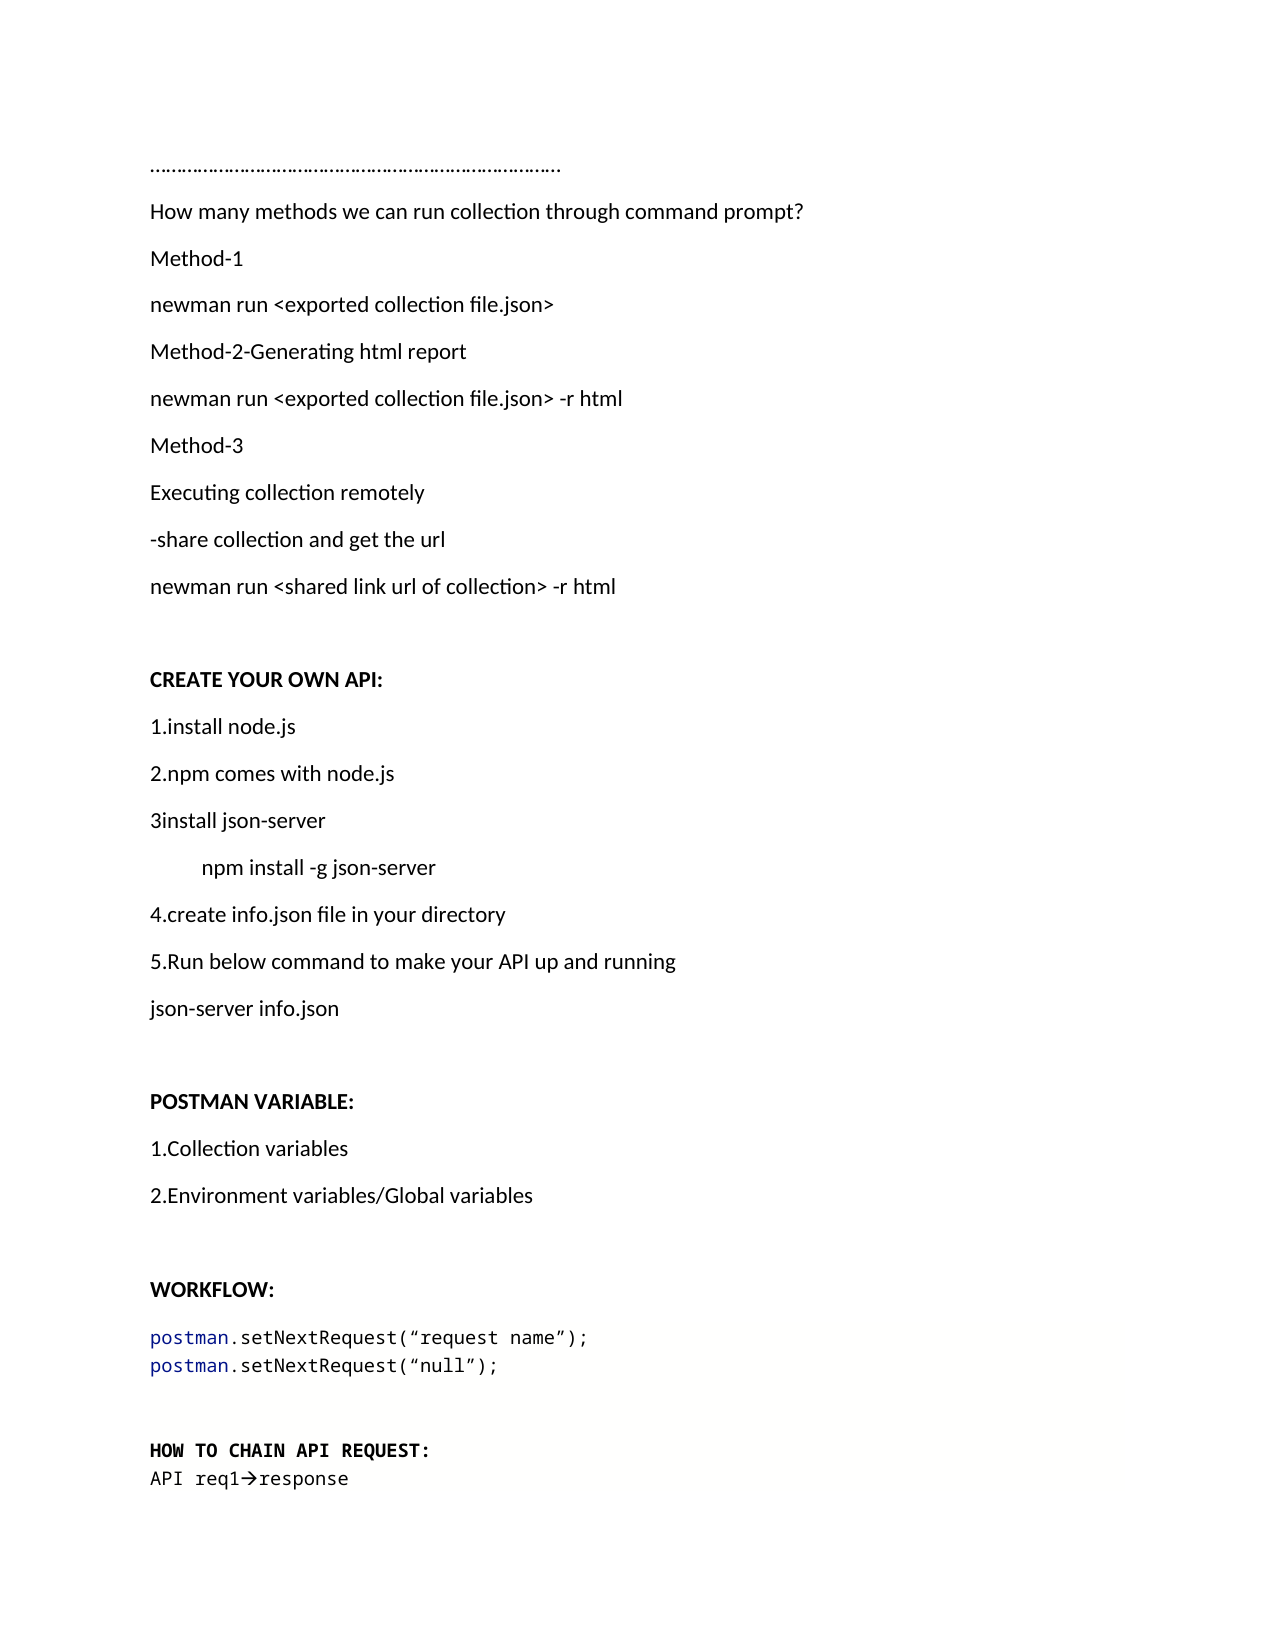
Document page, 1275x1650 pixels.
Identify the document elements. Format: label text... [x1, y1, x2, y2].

text Method-1 [150, 244, 1125, 272]
text How many methods we can run collection through command prompt? [150, 197, 1125, 225]
text 1.install node.js [150, 712, 1125, 741]
text postman.setNextRequest(“null”); [150, 1350, 1125, 1378]
text Executing collection remotely [150, 478, 1125, 506]
text npm install -g json-server [150, 853, 1125, 881]
text 3install json-server [150, 806, 1125, 834]
text Method-2-Generating html report [150, 337, 1125, 366]
text Method-3 [150, 431, 1125, 459]
text API req1response [150, 1462, 1125, 1491]
text 4.create info.json file in your directory [150, 900, 1125, 928]
text postman.setNextRequest(“request name”); [150, 1322, 1125, 1350]
text newman run <exported collection file.json> [150, 291, 1125, 319]
text 2.Environment variables/Global variables [150, 1181, 1125, 1209]
text …………………………………………………………………… [150, 150, 1125, 178]
text WORKFLOW: [150, 1275, 1125, 1303]
text POSTMAN VARIABLE: [150, 1087, 1125, 1116]
text 2.npm comes with node.js [150, 759, 1125, 787]
text newman run <shared link url of collection> -r html [150, 572, 1125, 600]
text HOW TO CHAIN API REQUEST: [150, 1434, 1125, 1462]
text newman run <exported collection file.json> -r html [150, 384, 1125, 412]
text -share collection and get the url [150, 525, 1125, 553]
text 1.Collection variables [150, 1134, 1125, 1162]
text 5.Run below command to make your API up and running [150, 947, 1125, 975]
text CREATE YOUR OWN API: [150, 666, 1125, 694]
text json-server info.json [150, 994, 1125, 1022]
